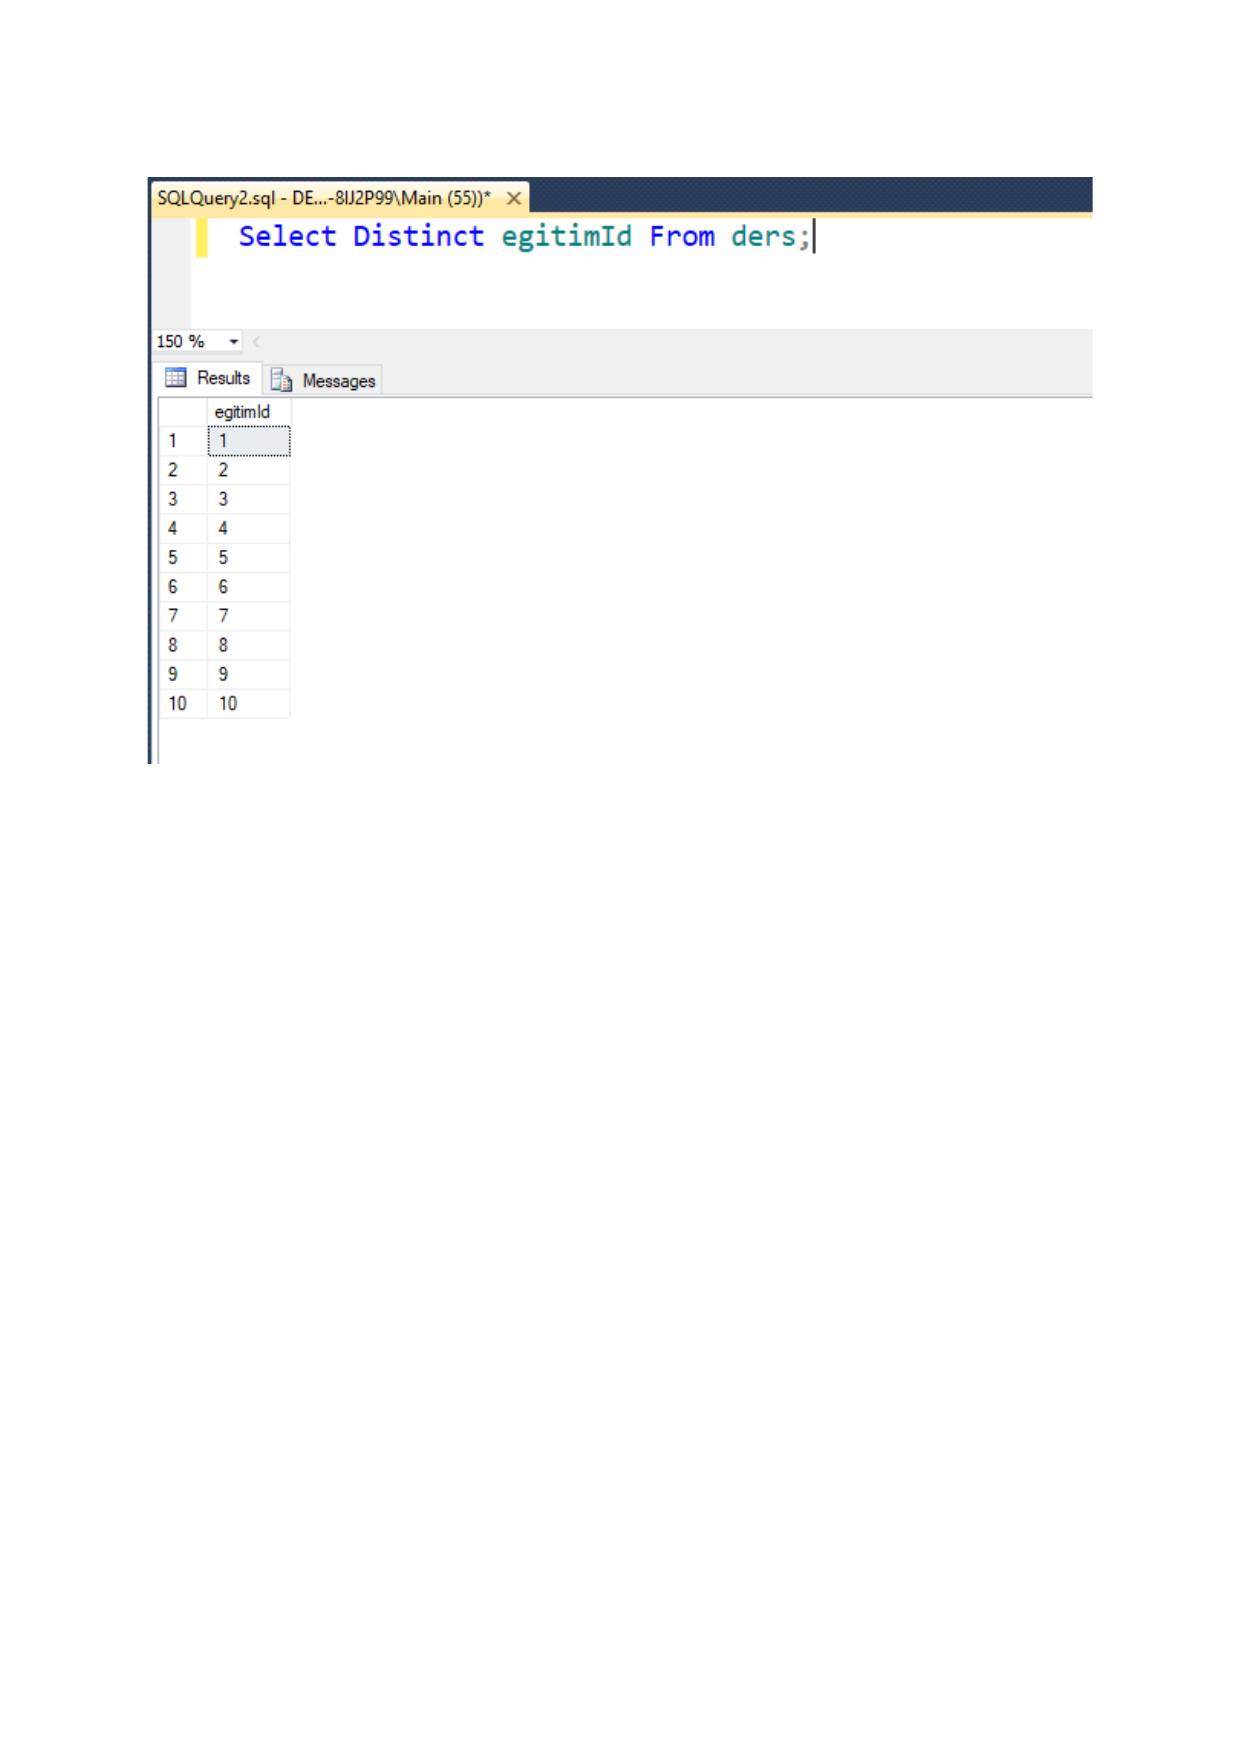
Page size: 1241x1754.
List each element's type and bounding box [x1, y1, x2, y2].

picture [147, 177, 1093, 764]
